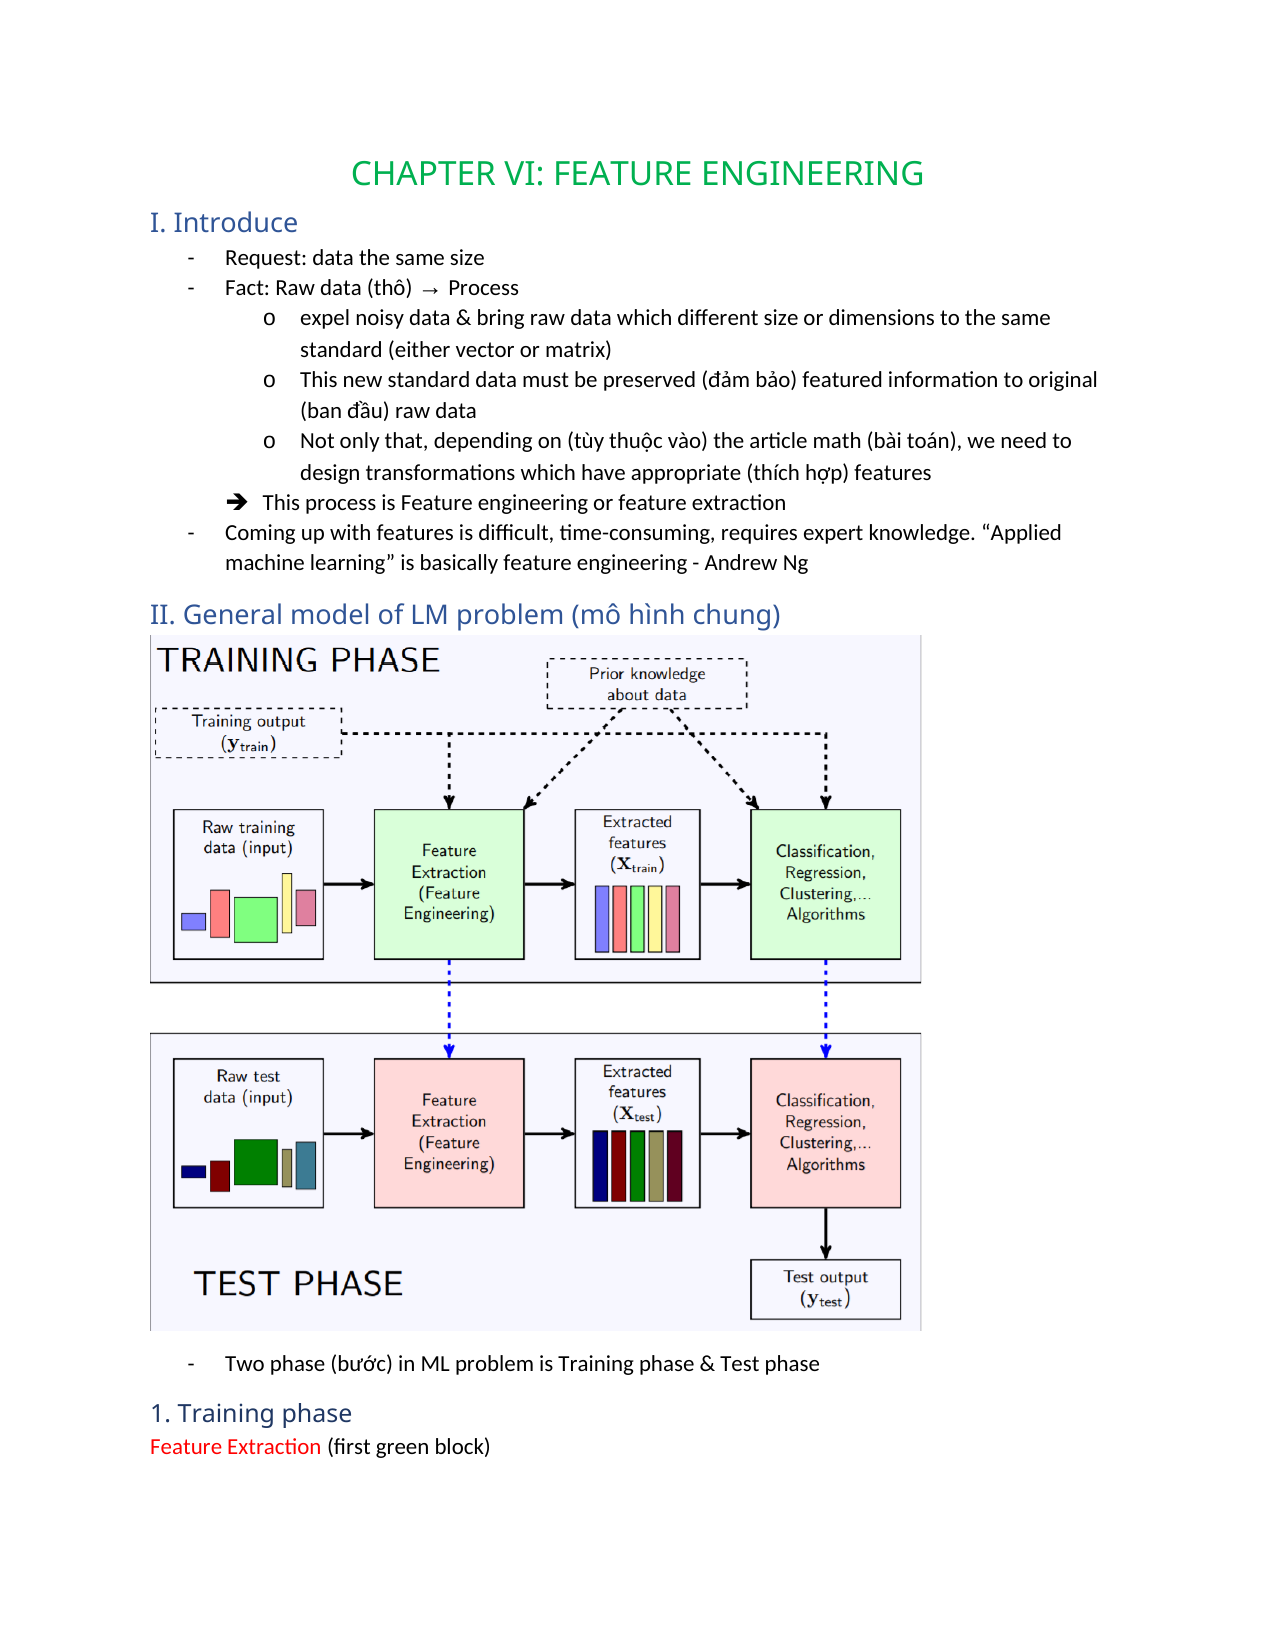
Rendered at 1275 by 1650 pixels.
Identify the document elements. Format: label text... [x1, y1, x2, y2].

list This new standard data must be preserved (đảm bảo) featured information to original (ban đầu) raw data [262, 365, 1125, 424]
list expel noisy data & bring raw data which different size or dimensions to the same standard (either vector or matrix) [262, 303, 1125, 363]
subtitle II. General model of LM problem (mô hình chung) [150, 595, 1125, 632]
list Request: data the same size [187, 243, 1125, 271]
subtitle CHAPTER VI: FEATURE ENGINEERING [150, 150, 1125, 195]
list Not only that, depending on (tùy thuộc vào) the article math (bài toán), we need to design transformations which have appropriate (thích hợp) features [262, 426, 1125, 486]
subtitle I. Introduce [150, 203, 1125, 240]
list Two phase (bước) in ML problem is Training phase & Test phase [187, 1349, 1125, 1377]
list Fact: Raw data (thô) Process [187, 273, 1125, 301]
text Feature Extraction (first green block) [150, 1432, 1125, 1461]
picture [150, 635, 922, 1331]
subtitle 1. Training phase [150, 1396, 1125, 1430]
list Coming up with features is difficult, time-consuming, requires expert knowledge. “Applied machine learning” is basically feature engineering - Andrew Ng [187, 518, 1125, 576]
list This process is Feature engineering or feature extraction [225, 488, 1125, 516]
